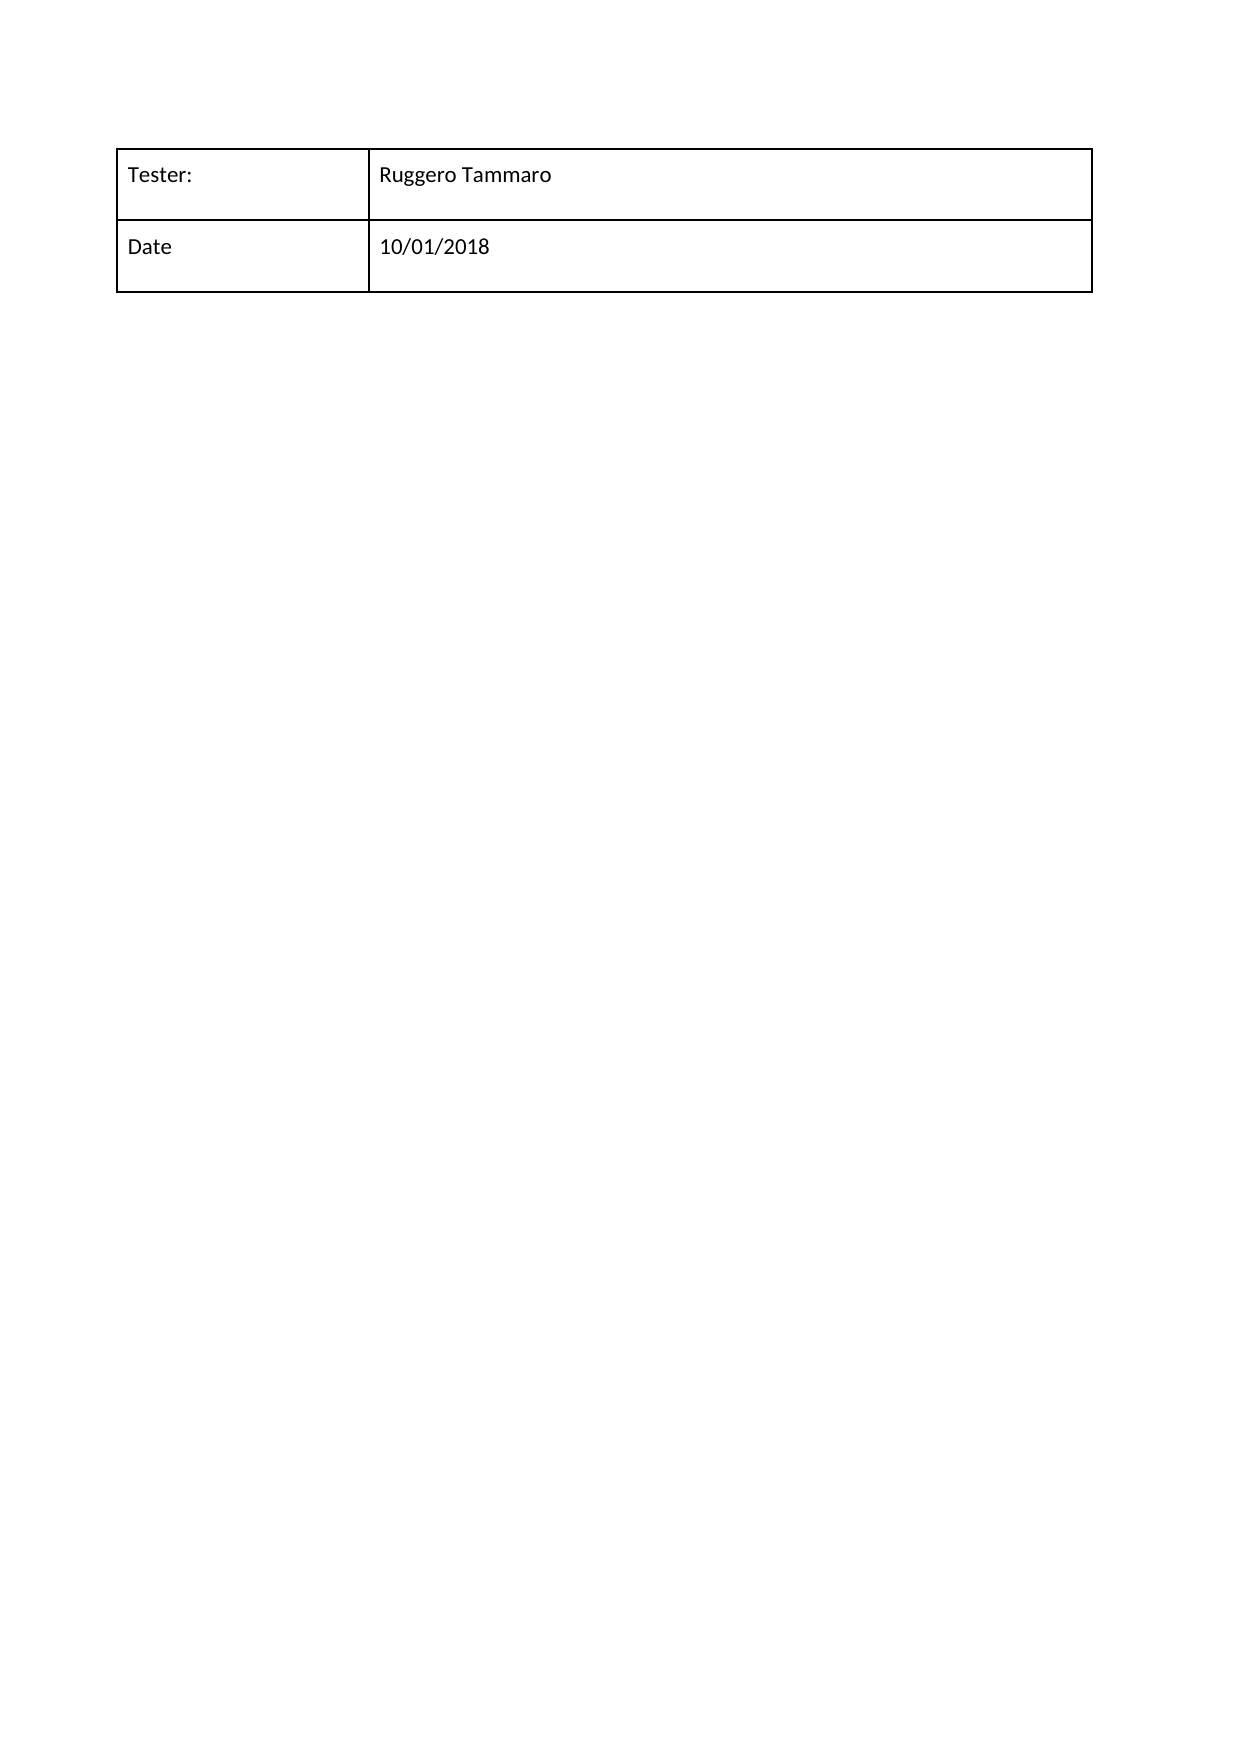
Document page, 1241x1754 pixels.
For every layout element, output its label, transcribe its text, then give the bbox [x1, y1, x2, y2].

table_cell Date [118, 221, 368, 291]
table_cell Ruggero Tammaro [370, 150, 1091, 219]
table_cell Tester: [118, 150, 368, 219]
table_cell 10/01/2018 [370, 221, 1091, 291]
